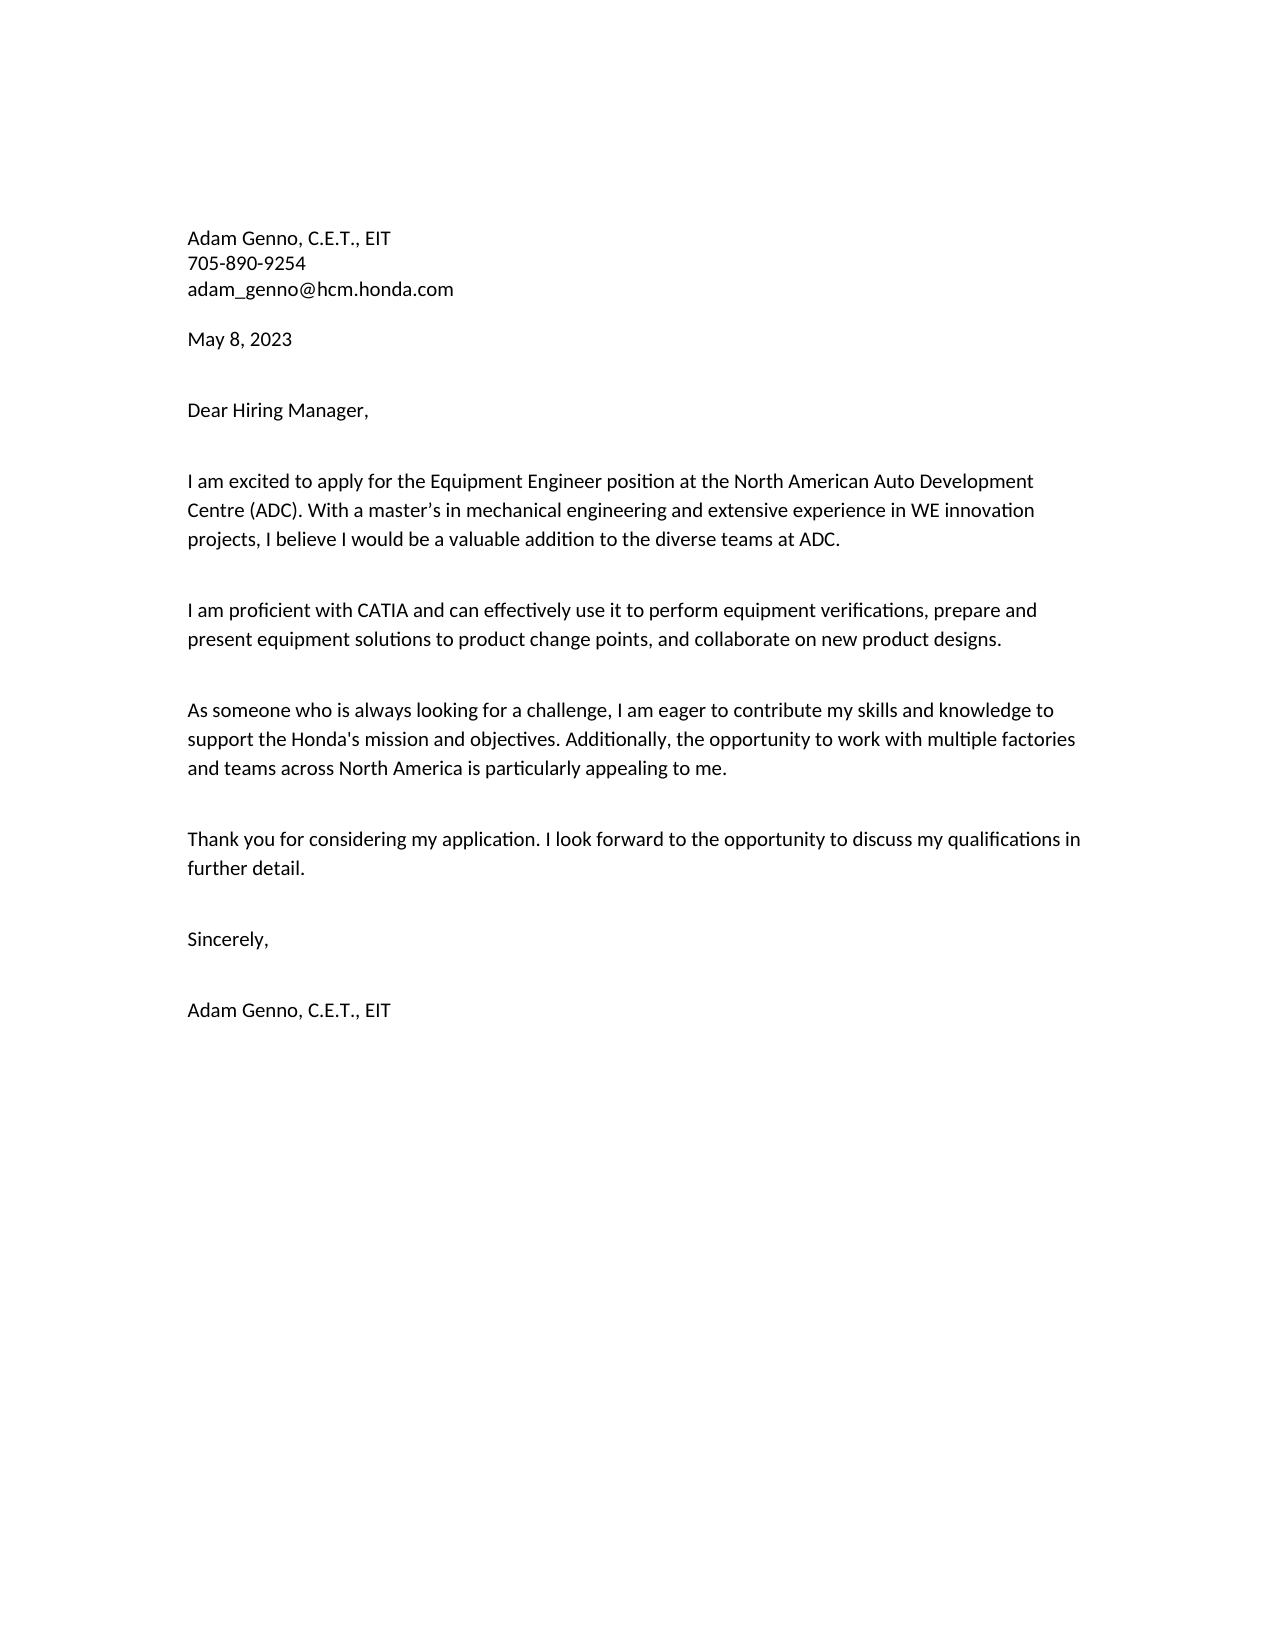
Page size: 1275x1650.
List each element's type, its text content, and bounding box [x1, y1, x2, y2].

text I am excited to apply for the Equipment Engineer position at the North American Auto Development Centre (ADC). With a master’s in mechanical engineering and extensive experience in WE innovation projects, I believe I would be a valuable addition to the diverse teams at ADC. [187, 468, 1087, 552]
text Dear Hiring Manager, [187, 397, 1087, 422]
text Sincerely, [187, 926, 1087, 952]
text I am proficient with CATIA and can effectively use it to perform equipment verifications, prepare and present equipment solutions to product change points, and collaborate on new product designs. [187, 597, 1087, 652]
text Adam Genno, C.E.T., EIT [187, 997, 1087, 1022]
text Thank you for considering my application. I look forward to the opportunity to discuss my qualifications in further detail. [187, 826, 1087, 881]
text adam_genno@hcm.honda.com [187, 276, 1087, 301]
text As someone who is always looking for a challenge, I am eager to contribute my skills and knowledge to support the Honda's mission and objectives. Additionally, the opportunity to work with multiple factories and teams across North America is particularly appealing to me. [187, 697, 1087, 781]
